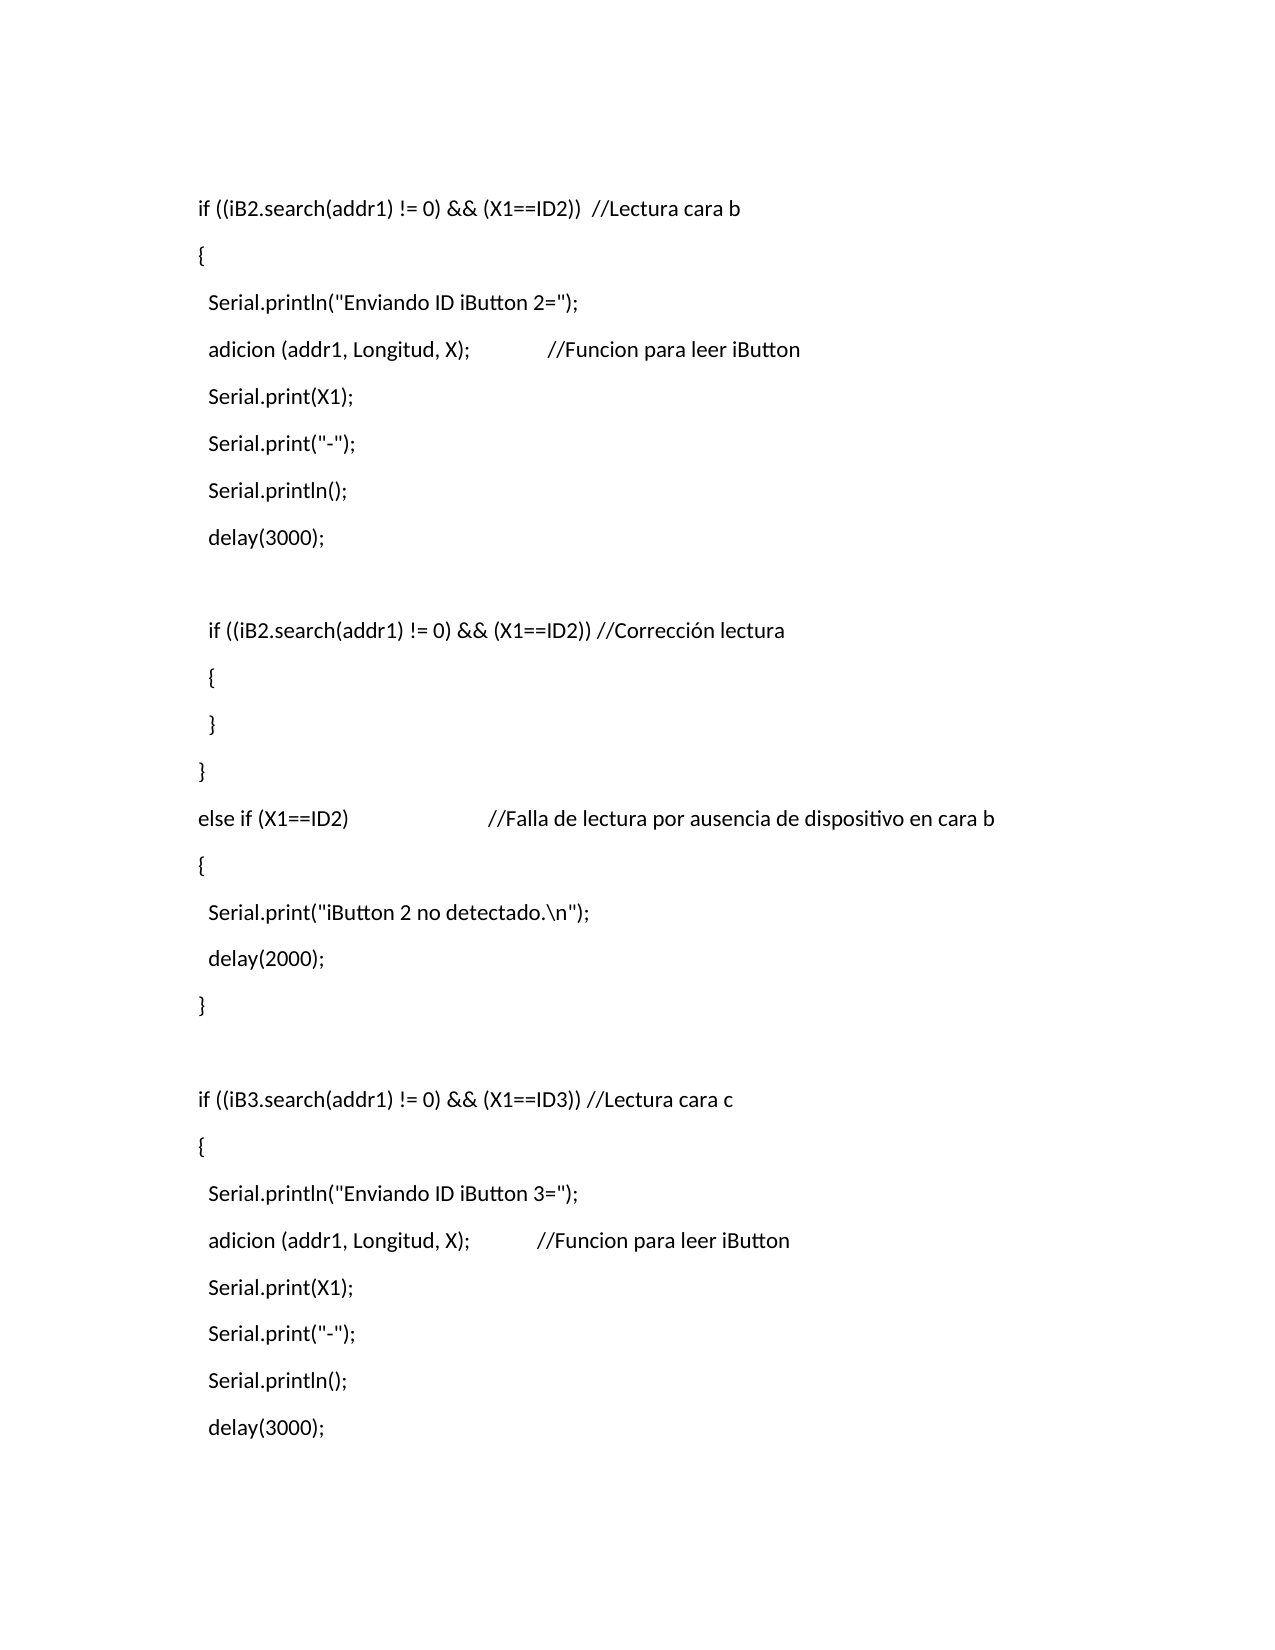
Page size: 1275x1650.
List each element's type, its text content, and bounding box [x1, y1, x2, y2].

text delay(3000); [177, 523, 1098, 551]
text { [177, 851, 1098, 879]
text { [177, 241, 1098, 269]
text { [177, 663, 1098, 691]
text Serial.println("Enviando ID iButton 3="); [177, 1179, 1098, 1207]
text } [177, 991, 1098, 1019]
text { [177, 1132, 1098, 1160]
text if ((iB3.search(addr1) != 0) && (X1==ID3)) //Lectura cara c [177, 1085, 1098, 1113]
text Serial.println(); [177, 1366, 1098, 1394]
text } [177, 710, 1098, 738]
text adicion (addr1, Longitud, X); //Funcion para leer iButton [177, 335, 1098, 363]
text Serial.print("-"); [177, 429, 1098, 457]
text adicion (addr1, Longitud, X); //Funcion para leer iButton [177, 1226, 1098, 1254]
text Serial.print("-"); [177, 1319, 1098, 1347]
text if ((iB2.search(addr1) != 0) && (X1==ID2)) //Corrección lectura [177, 616, 1098, 644]
text } [177, 757, 1098, 785]
text Serial.print("iButton 2 no detectado.\n"); [177, 898, 1098, 926]
text Serial.println("Enviando ID iButton 2="); [177, 288, 1098, 316]
text else if (X1==ID2) //Falla de lectura por ausencia de dispositivo en cara b [177, 804, 1098, 832]
text delay(3000); [177, 1413, 1098, 1441]
text delay(2000); [177, 944, 1098, 972]
text Serial.print(X1); [177, 382, 1098, 410]
text Serial.print(X1); [177, 1273, 1098, 1301]
text Serial.println(); [177, 476, 1098, 504]
text if ((iB2.search(addr1) != 0) && (X1==ID2)) //Lectura cara b [177, 194, 1098, 222]
